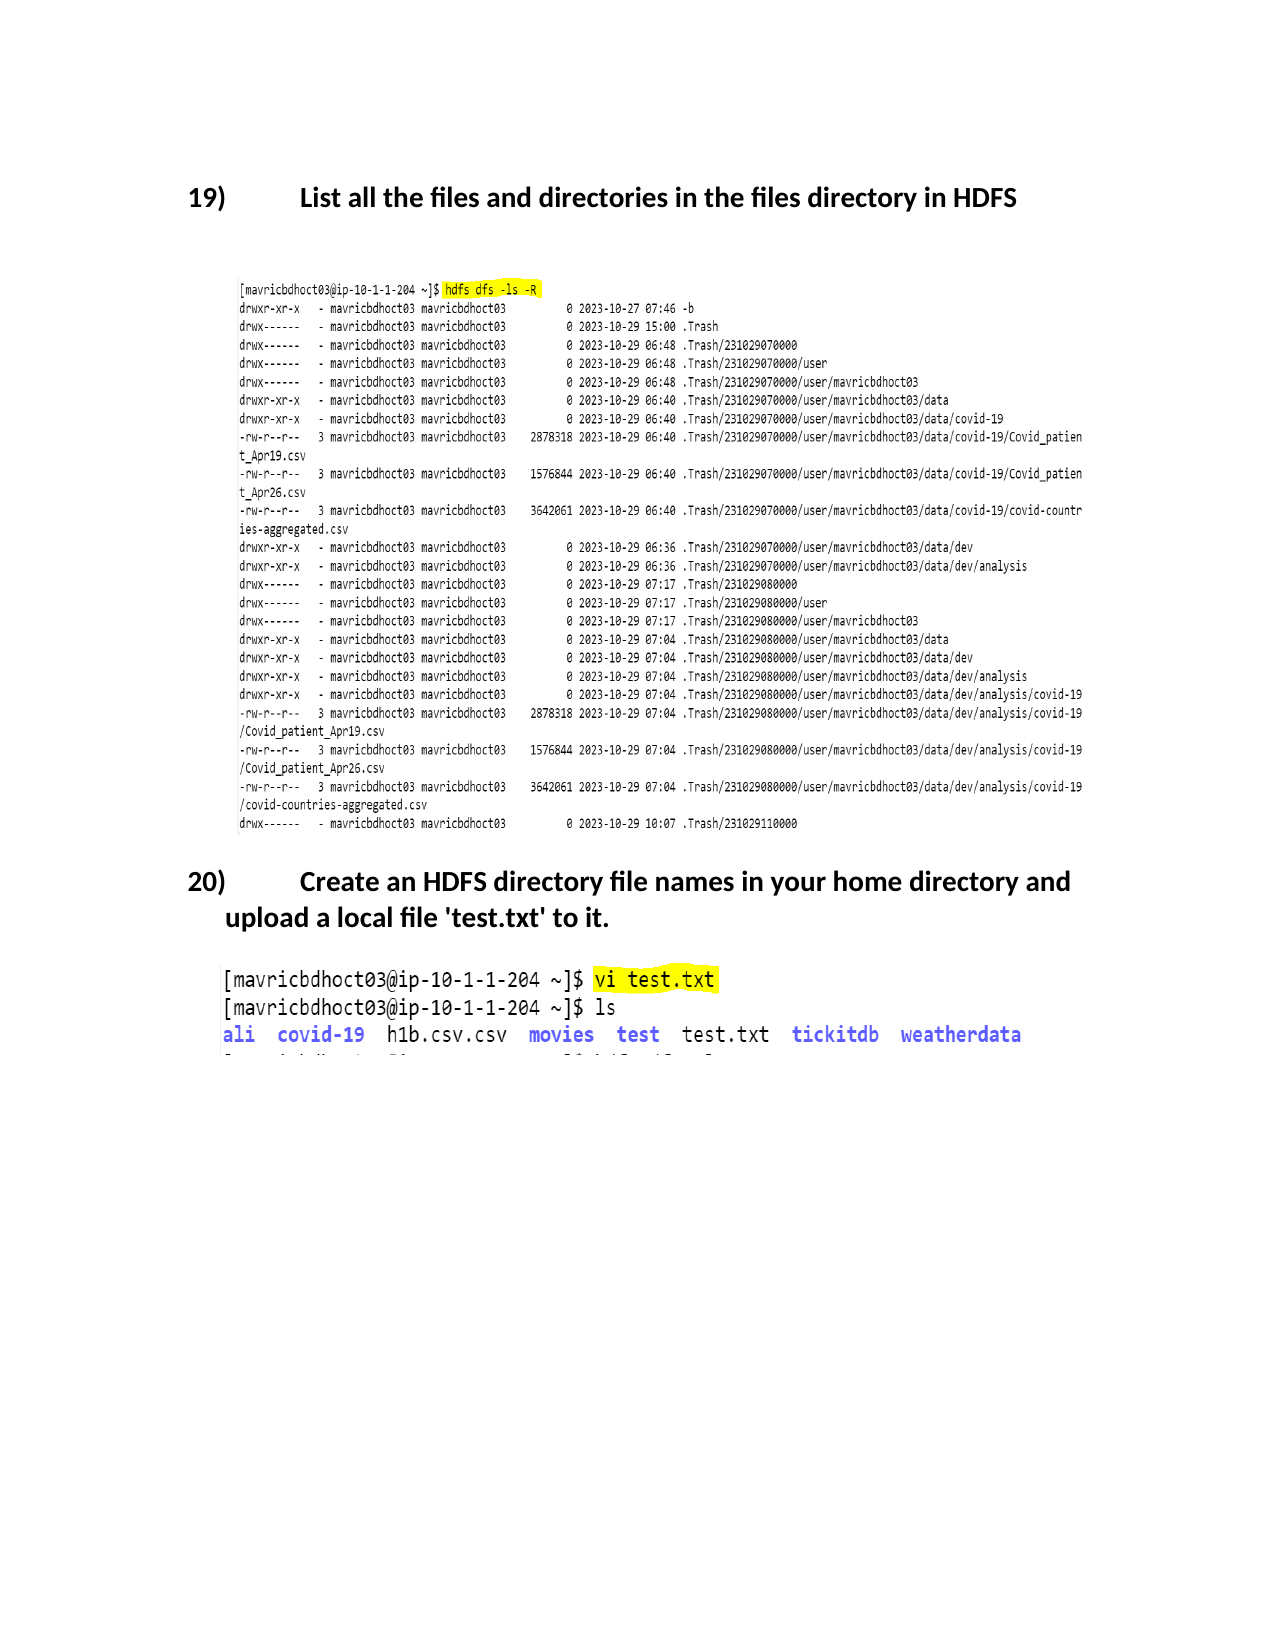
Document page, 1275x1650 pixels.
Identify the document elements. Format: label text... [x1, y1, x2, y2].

list List all the files and directories in the files directory in HDFS [187, 179, 1125, 215]
picture [220, 963, 1071, 1055]
list Create an HDFS directory file names in your home directory and upload a local file 'test.txt' to it. [187, 863, 1125, 935]
picture [236, 278, 1094, 835]
